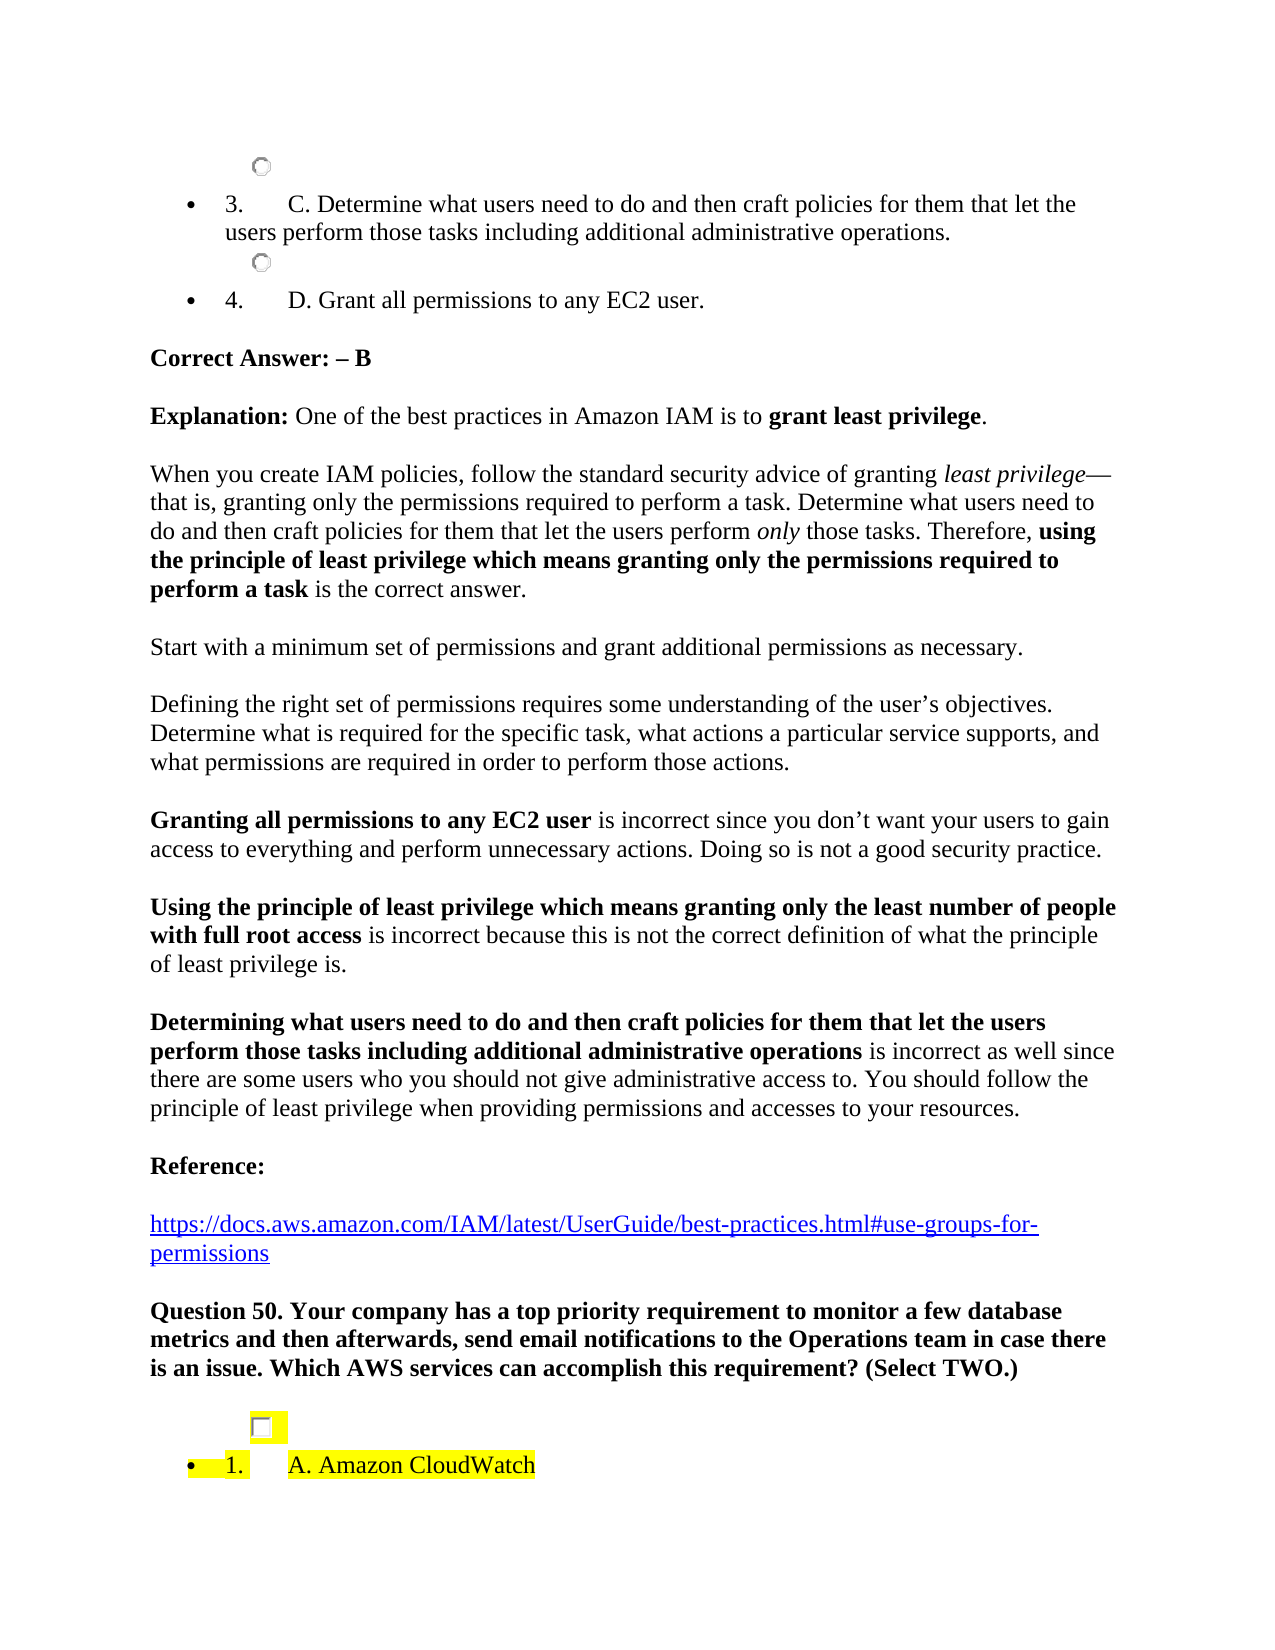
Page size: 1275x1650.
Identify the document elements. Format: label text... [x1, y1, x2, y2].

text Defining the right set of permissions requires some understanding of the user’s objectives. Determine what is required for the specific task, what actions a particular service supports, and what permissions are required in order to perform those actions. [150, 689, 1125, 776]
text Start with a minimum set of permissions and grant additional permissions as necessary. [150, 632, 1125, 660]
text Determining what users need to do and then craft policies for them that let the users perform those tasks including additional administrative operations is incorrect as well since there are some users who you should not give administrative access to. You should follow the principle of least privilege when providing permissions and accesses to your resources. [150, 1007, 1125, 1122]
list 3. C. Determine what users need to do and then craft policies for them that let the users perform those tasks including additional administrative operations. [187, 150, 1125, 246]
list 4. D. Grant all permissions to any EC2 user. [187, 246, 1125, 314]
list 1. A. Amazon CloudWatch [187, 1411, 1125, 1479]
text Granting all permissions to any EC2 user is incorrect since you don’t want your users to gain access to everything and perform unnecessary actions. Doing so is not a good security practice. [150, 805, 1125, 862]
text Correct Answer: – B [150, 343, 1125, 372]
text https://docs.aws.amazon.com/IAM/latest/UserGuide/best-practices.html#use-groups-for-permissions [150, 1209, 1125, 1267]
text Using the principle of least privilege which means granting only the least number of people with full root access is incorrect because this is not the correct definition of what the principle of least privilege is. [150, 892, 1125, 978]
text Explanation: One of the best practices in Amazon IAM is to grant least privilege. [150, 401, 1125, 429]
text When you create IAM policies, follow the standard security advice of granting least privilege—that is, granting only the permissions required to perform a task. Determine what users need to do and then craft policies for them that let the users perform only those tasks. Therefore, using the principle of least privilege which means granting only the permissions required to perform a task is the correct answer. [150, 459, 1125, 602]
text Question 50. Your company has a top priority requirement to monitor a few database metrics and then afterwards, send email notifications to the Operations team in case there is an issue. Which AWS services can accomplish this requirement? (Select TWO.) [150, 1296, 1125, 1382]
text Reference: [150, 1151, 1125, 1180]
